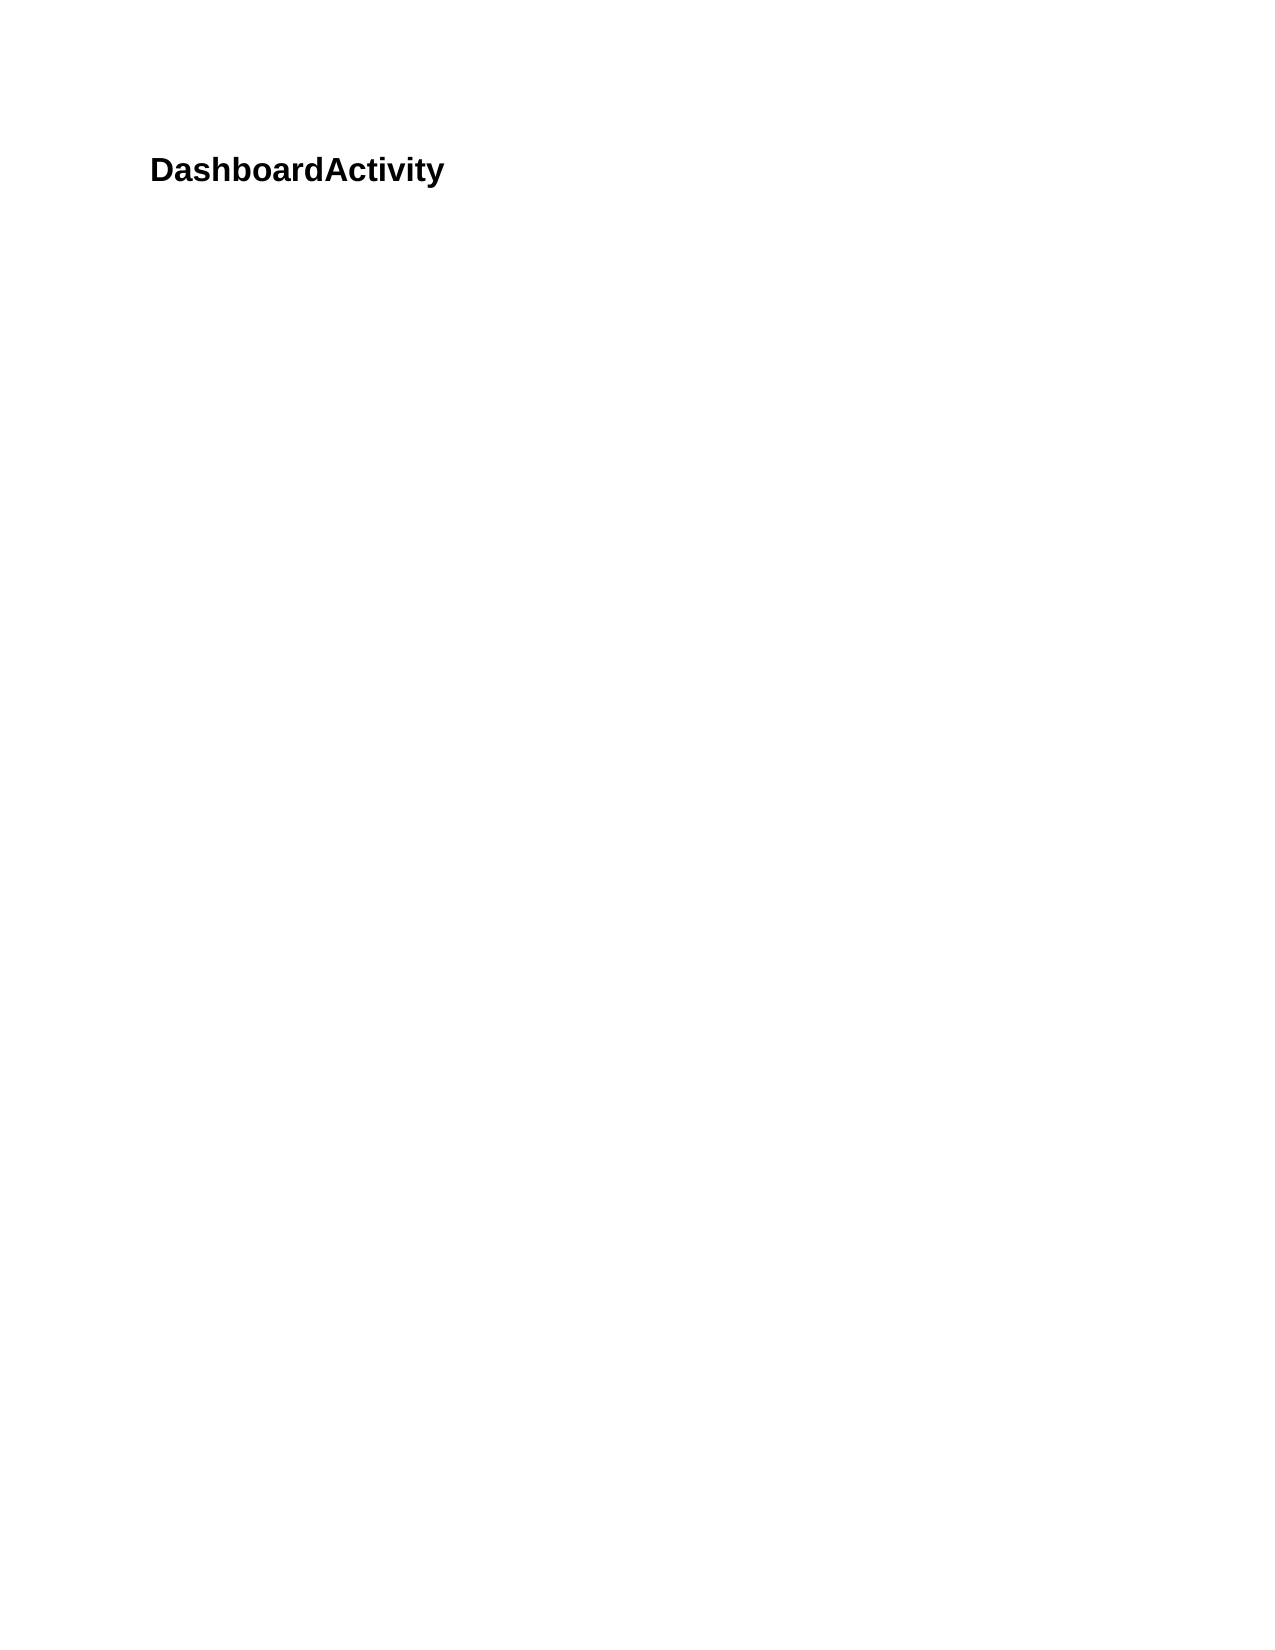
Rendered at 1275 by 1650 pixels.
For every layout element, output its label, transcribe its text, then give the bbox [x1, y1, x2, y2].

subtitle DashboardActivity [150, 150, 1125, 188]
